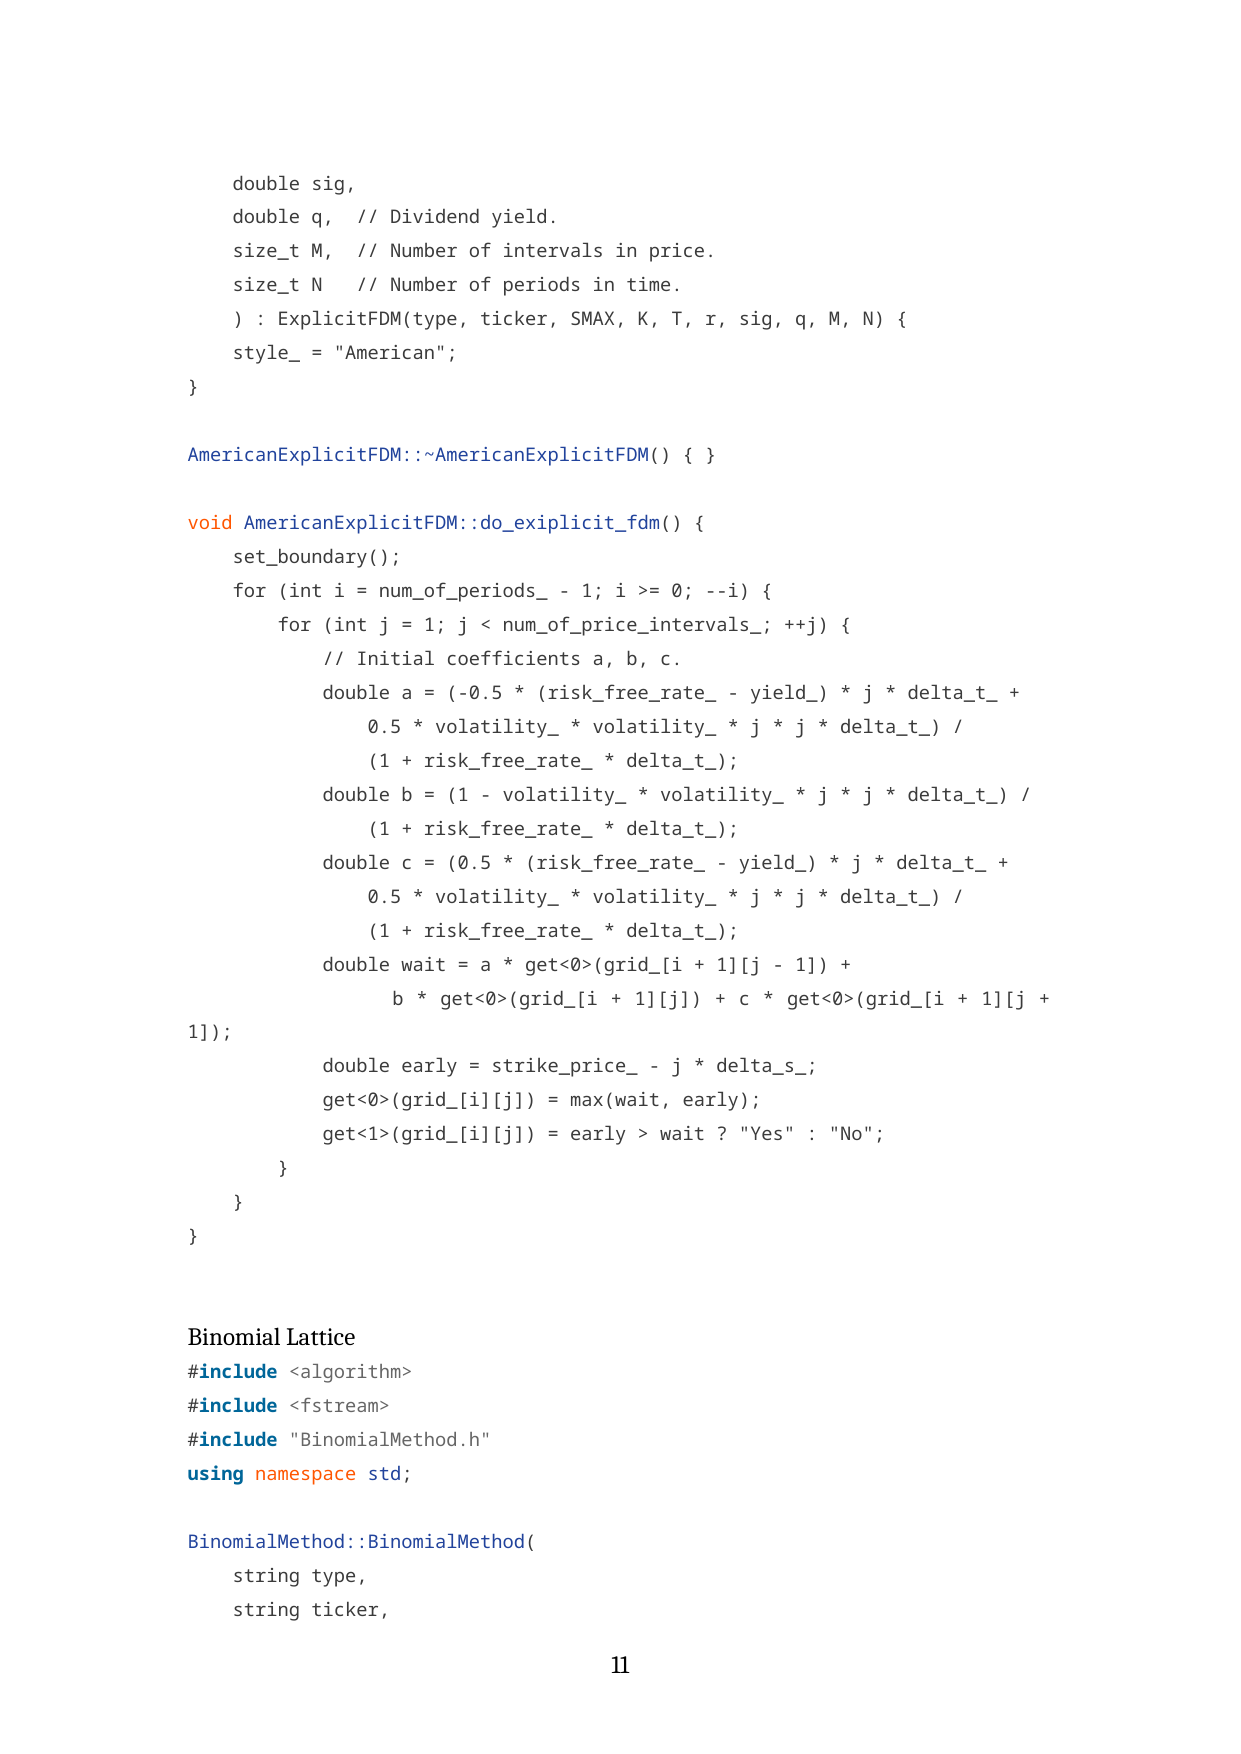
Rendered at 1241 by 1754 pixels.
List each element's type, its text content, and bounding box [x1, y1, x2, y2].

text 0.5 * volatility_ * volatility_ * j * j * delta_t_) / [187, 709, 1053, 743]
text BinomialMethod::BinomialMethod( [187, 1524, 1053, 1558]
text double a = (-0.5 * (risk_free_rate_ - yield_) * j * delta_t_ + [187, 675, 1053, 709]
text (1 + risk_free_rate_ * delta_t_); [187, 811, 1053, 845]
text b * get<0>(grid_[i + 1][j]) + c * get<0>(grid_[i + 1][j + 1]); [187, 981, 1053, 1048]
text double q, // Dividend yield. [187, 199, 1053, 233]
text double c = (0.5 * (risk_free_rate_ - yield_) * j * delta_t_ + [187, 845, 1053, 879]
text (1 + risk_free_rate_ * delta_t_); [187, 913, 1053, 947]
text get<1>(grid_[i][j]) = early > wait ? "Yes" : "No"; [187, 1116, 1053, 1150]
text get<0>(grid_[i][j]) = max(wait, early); [187, 1082, 1053, 1116]
text } [187, 1184, 1053, 1218]
text set_boundary(); [187, 539, 1053, 573]
text string type, [187, 1558, 1053, 1592]
text } [187, 369, 1053, 403]
text double sig, [187, 166, 1053, 199]
text #include "BinomialMethod.h" [187, 1422, 1053, 1456]
text string ticker, [187, 1592, 1053, 1626]
text void AmericanExplicitFDM::do_exiplicit_fdm() { [187, 505, 1053, 539]
text for (int j = 1; j < num_of_price_intervals_; ++j) { [187, 607, 1053, 641]
text #include <fstream> [187, 1388, 1053, 1422]
text } [187, 1218, 1053, 1252]
text ) : ExplicitFDM(type, ticker, SMAX, K, T, r, sig, q, M, N) { [187, 301, 1053, 335]
text double b = (1 - volatility_ * volatility_ * j * j * delta_t_) / [187, 777, 1053, 811]
text using namespace std; [187, 1456, 1053, 1490]
text Binomial Lattice [187, 1320, 1053, 1354]
text for (int i = num_of_periods_ - 1; i >= 0; --i) { [187, 573, 1053, 607]
text double wait = a * get<0>(grid_[i + 1][j - 1]) + [187, 947, 1053, 981]
text size_t N // Number of periods in time. [187, 267, 1053, 301]
text style_ = "American"; [187, 335, 1053, 369]
text #include <algorithm> [187, 1354, 1053, 1388]
text size_t M, // Number of intervals in price. [187, 233, 1053, 267]
text AmericanExplicitFDM::~AmericanExplicitFDM() { } [187, 437, 1053, 471]
text double early = strike_price_ - j * delta_s_; [187, 1048, 1053, 1082]
text // Initial coefficients a, b, c. [187, 641, 1053, 675]
text } [187, 1150, 1053, 1184]
text (1 + risk_free_rate_ * delta_t_); [187, 743, 1053, 777]
text 0.5 * volatility_ * volatility_ * j * j * delta_t_) / [187, 879, 1053, 913]
